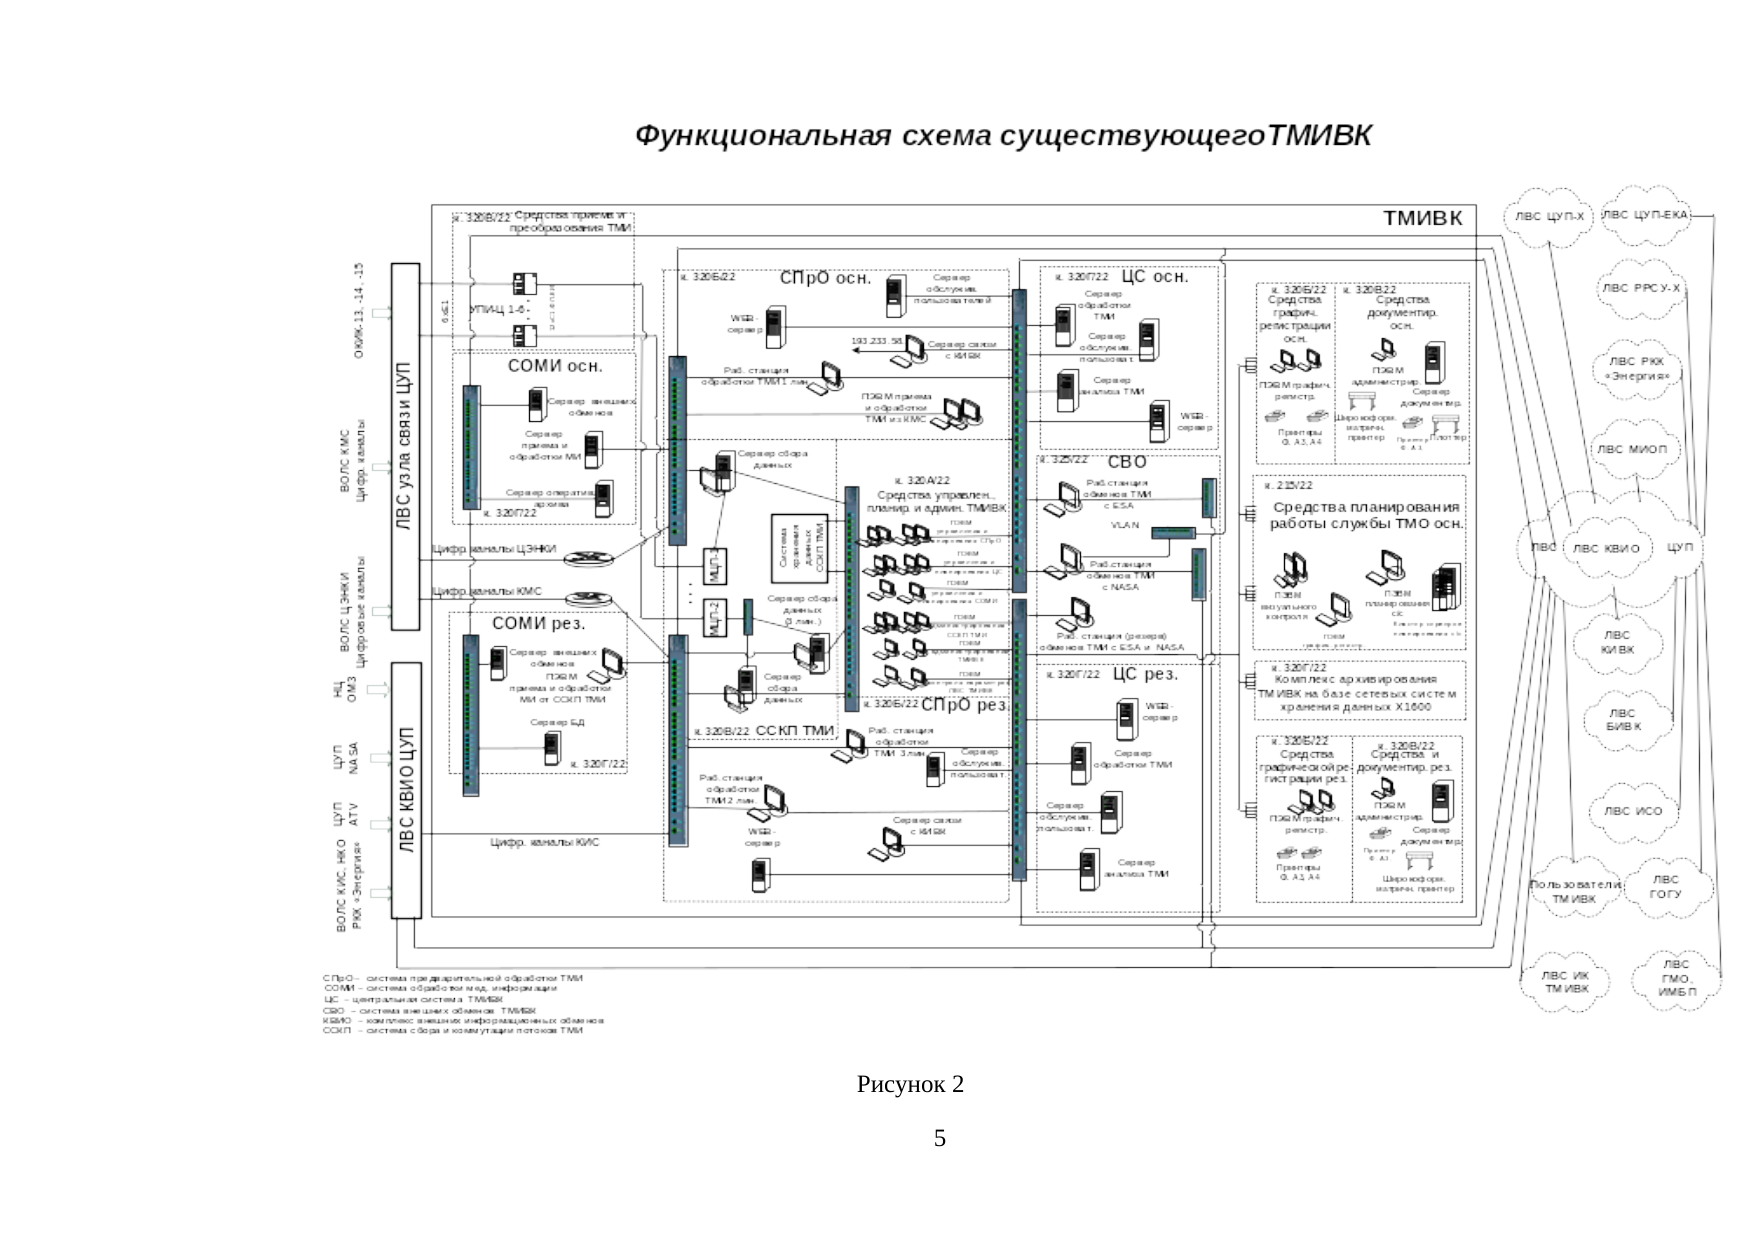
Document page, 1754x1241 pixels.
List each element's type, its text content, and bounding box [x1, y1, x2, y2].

text Рисунок 2 [185, 118, 1636, 1098]
